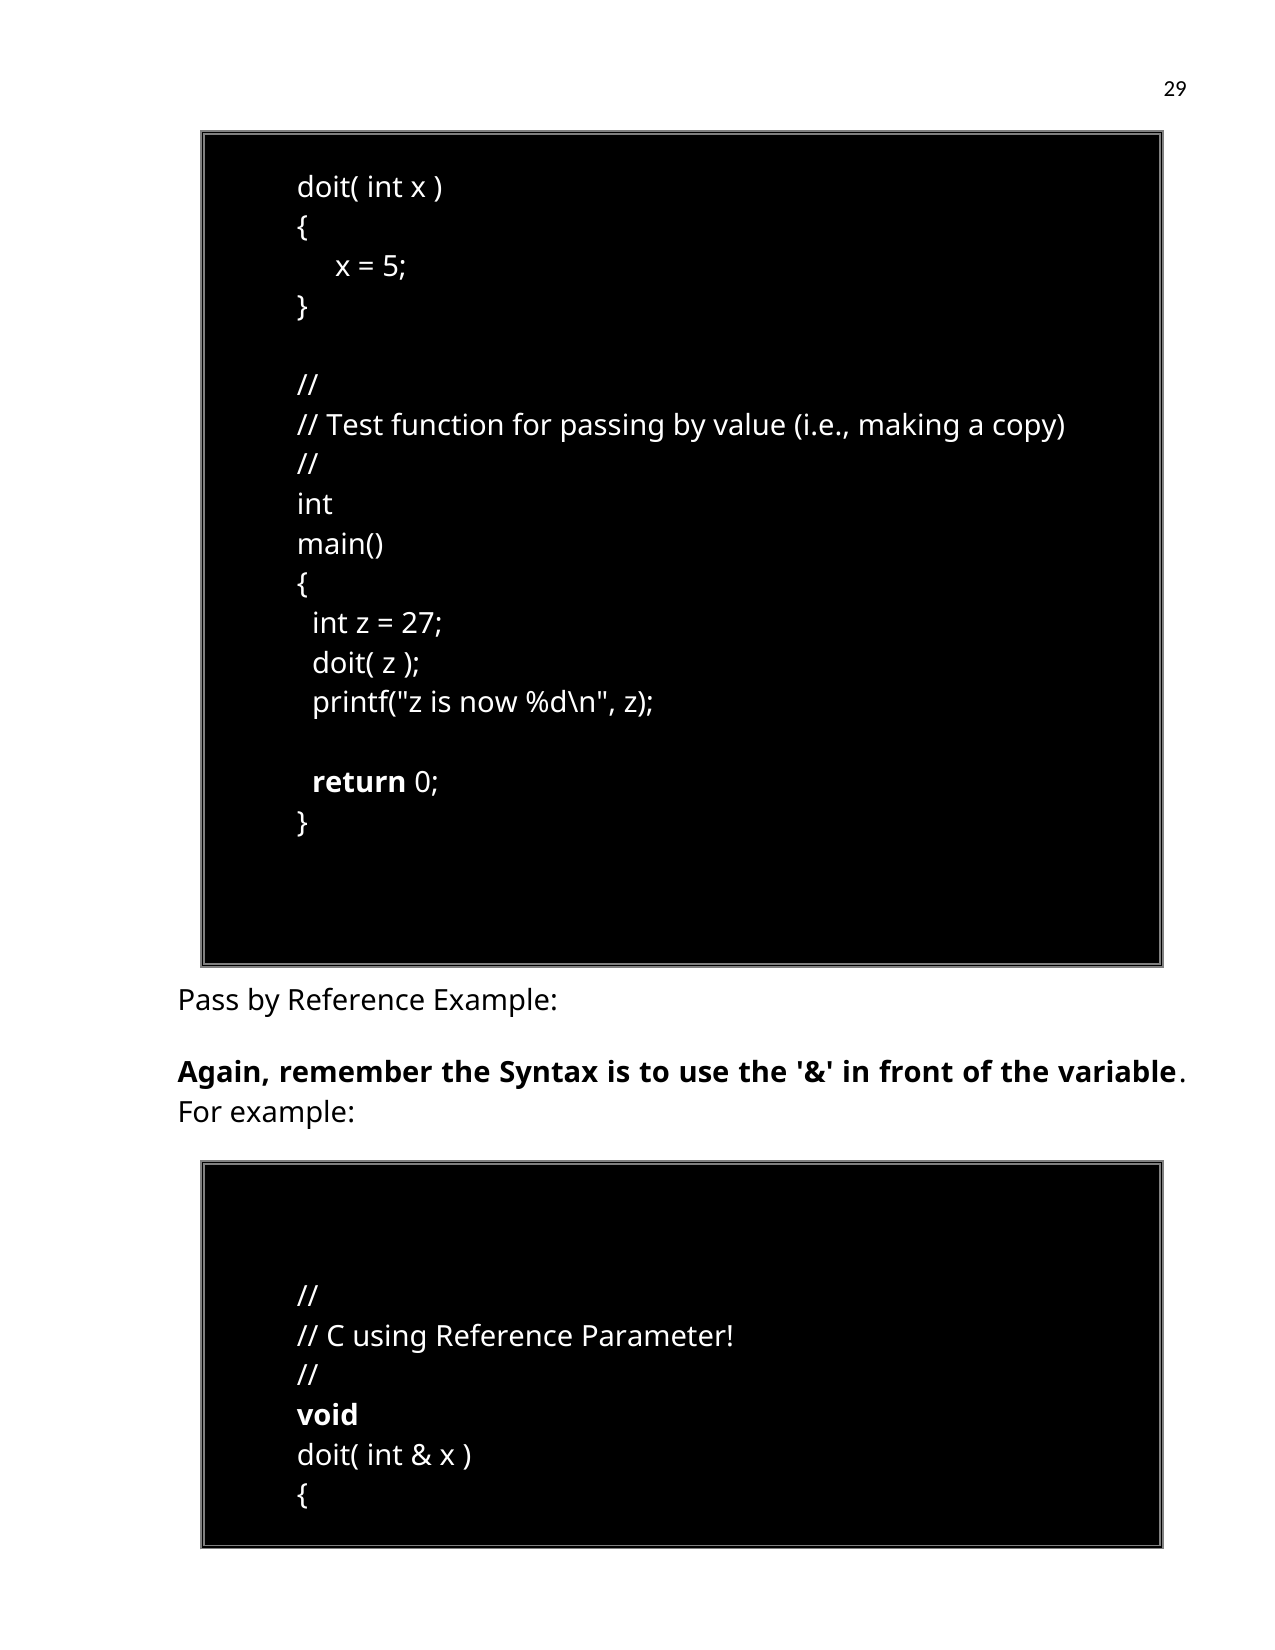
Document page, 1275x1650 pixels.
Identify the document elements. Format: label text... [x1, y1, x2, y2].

subtitle Pass by Reference Example: [177, 979, 1186, 1019]
text Again, remember the Syntax is to use the '&' in front of the variable. For example: [177, 1051, 1186, 1131]
text // // C function using pass by value. (Notice no &) // void doit( int x ) { x = 5; } // // Test function for passing by value (i.e., making a copy) // int main() { int z = 27; doit( z ); printf("z is now %d\n", z); return 0; } [205, 135, 1159, 856]
